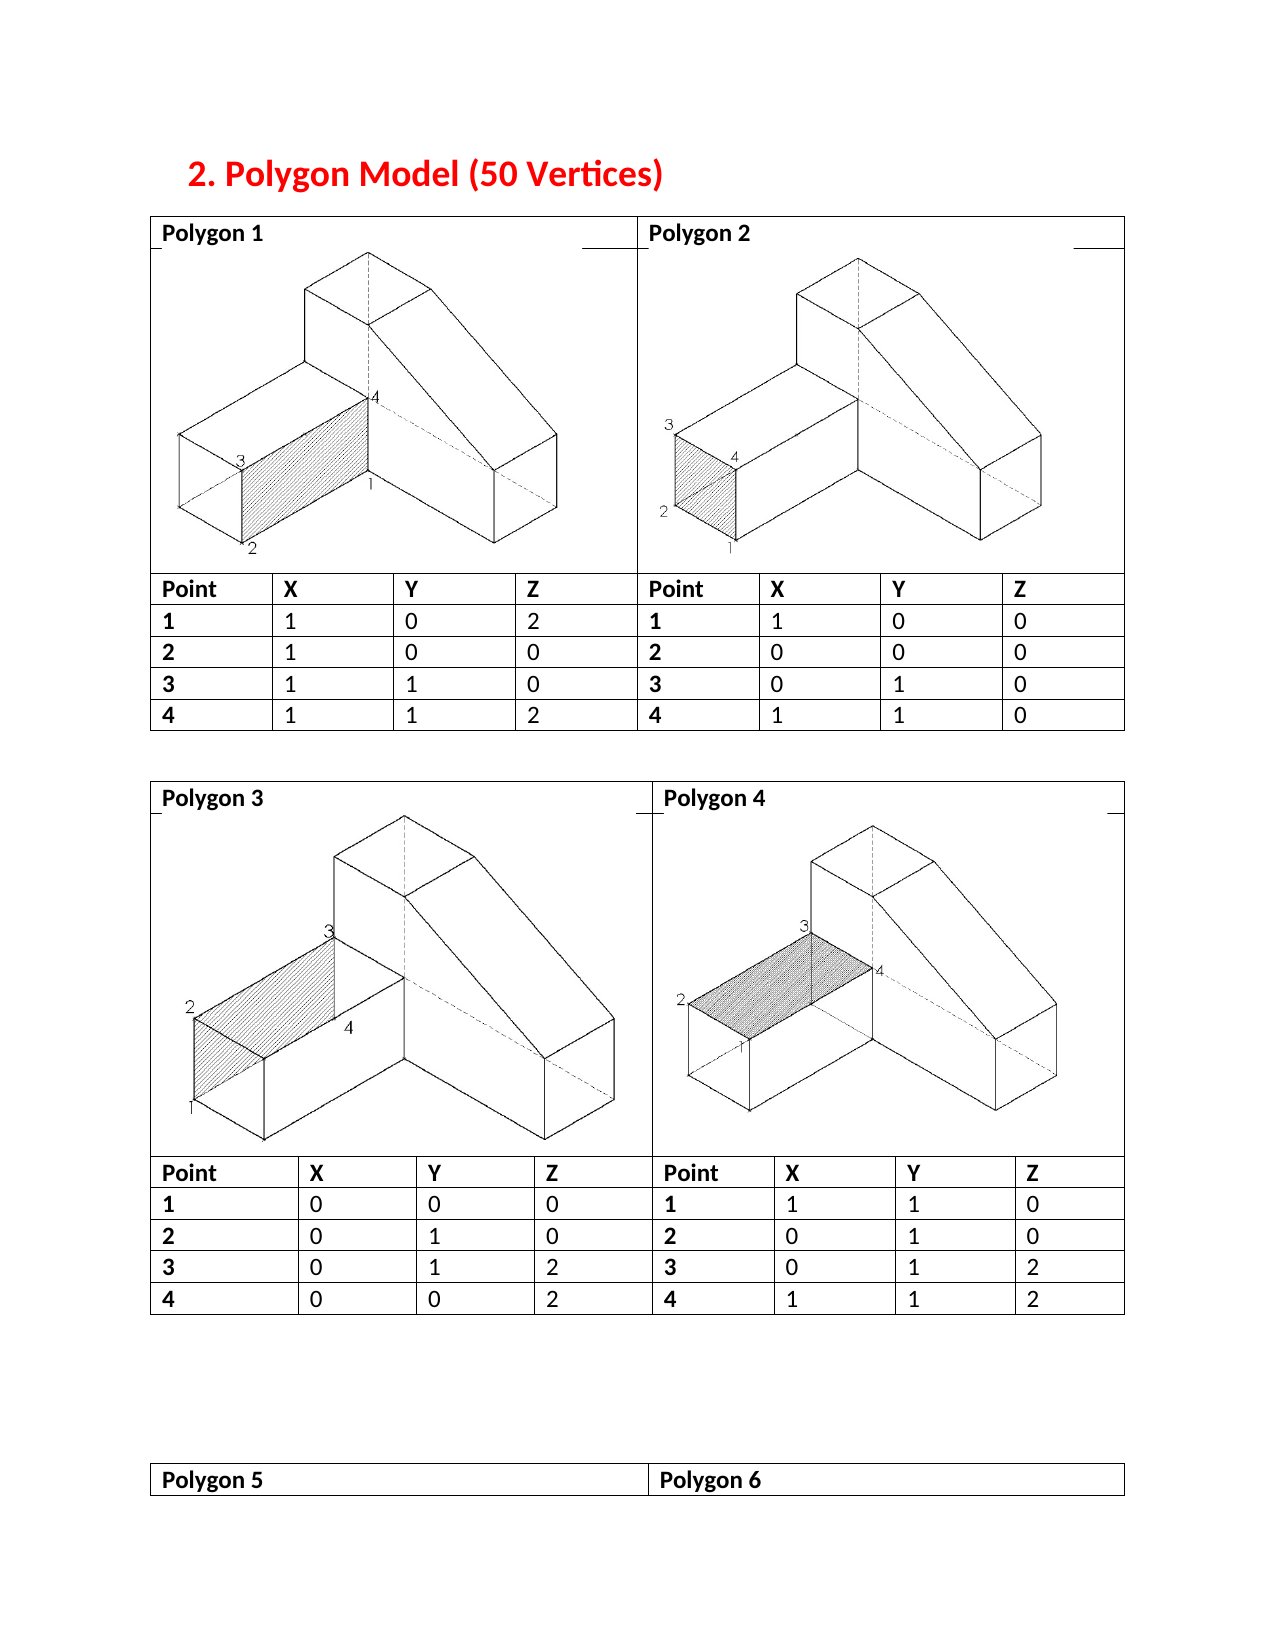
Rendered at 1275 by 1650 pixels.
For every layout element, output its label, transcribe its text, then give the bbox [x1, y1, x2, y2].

table_cell 0 [516, 668, 637, 699]
table_cell X [299, 1157, 416, 1187]
table_cell 0 [535, 1188, 652, 1219]
table_header Polygon 4 [653, 782, 1124, 812]
table_cell 2 [151, 1220, 298, 1250]
table_cell 2 [535, 1283, 652, 1313]
table_header Polygon 5 [151, 1464, 648, 1495]
table_cell 1 [394, 700, 515, 730]
table_cell 0 [775, 1220, 895, 1250]
table_cell [1108, 814, 1124, 1156]
table_cell 1 [760, 700, 880, 730]
table_cell 0 [417, 1188, 534, 1219]
table_cell 0 [1016, 1220, 1124, 1250]
table_cell 1 [273, 637, 393, 667]
table_cell 3 [151, 668, 272, 699]
table_cell Z [535, 1157, 652, 1187]
table_cell Y [394, 574, 515, 604]
table_cell Z [1016, 1157, 1124, 1187]
table_cell 2 [516, 605, 637, 636]
table_cell Point [151, 574, 272, 604]
picture [663, 813, 1108, 1156]
table_cell 0 [516, 637, 637, 667]
table_cell 4 [151, 700, 272, 730]
table_cell 1 [881, 668, 1002, 699]
table_cell 0 [1003, 668, 1124, 699]
table_cell 1 [151, 1188, 298, 1219]
table_cell X [760, 574, 880, 604]
table_header Polygon 1 [151, 217, 637, 248]
table_cell [583, 249, 637, 572]
table_cell 1 [896, 1188, 1015, 1219]
table_cell 3 [638, 668, 759, 699]
table_cell 2 [1016, 1283, 1124, 1313]
table_cell 1 [394, 668, 515, 699]
table_cell 1 [896, 1220, 1015, 1250]
table_cell 0 [760, 637, 880, 667]
table_cell 4 [151, 1283, 298, 1313]
table_cell Point [638, 574, 759, 604]
table_cell 1 [638, 605, 759, 636]
table_header Polygon 3 [151, 782, 652, 812]
table_cell 1 [273, 668, 393, 699]
table_cell 2 [1016, 1251, 1124, 1282]
table_cell 0 [299, 1251, 416, 1282]
table_cell 1 [653, 1188, 774, 1219]
table_header Polygon 6 [649, 1464, 1124, 1495]
table_cell [638, 249, 1124, 572]
list Polygon Model (50 Vertices) [187, 150, 1125, 196]
table_cell 1 [881, 700, 1002, 730]
table_cell 3 [653, 1251, 774, 1282]
table_cell Z [516, 574, 637, 604]
picture [648, 248, 1074, 569]
table_cell 0 [417, 1283, 534, 1313]
table_cell [636, 814, 652, 1156]
table_cell 3 [151, 1251, 298, 1282]
table_cell 2 [151, 637, 272, 667]
table_cell 0 [1003, 637, 1124, 667]
table_cell 1 [151, 605, 272, 636]
table_cell [151, 249, 161, 572]
picture [161, 813, 636, 1156]
table_cell 2 [638, 637, 759, 667]
table_cell 1 [775, 1283, 895, 1313]
table_cell 2 [516, 700, 637, 730]
table_cell 0 [1003, 700, 1124, 730]
table_cell 4 [653, 1283, 774, 1313]
table_cell X [775, 1157, 895, 1187]
table_cell 4 [638, 700, 759, 730]
table_cell Y [881, 574, 1002, 604]
table_cell 1 [417, 1251, 534, 1282]
table_cell 0 [299, 1283, 416, 1313]
table_cell Y [896, 1157, 1015, 1187]
table_cell X [273, 574, 393, 604]
table_cell 0 [881, 605, 1002, 636]
table_cell 1 [417, 1220, 534, 1250]
table_cell [151, 814, 161, 1156]
table_cell 0 [535, 1220, 652, 1250]
table_cell 0 [1016, 1188, 1124, 1219]
table_cell 1 [273, 605, 393, 636]
table_cell 0 [881, 637, 1002, 667]
table_header Polygon 2 [638, 217, 1124, 248]
table_cell 0 [299, 1188, 416, 1219]
table_cell 1 [896, 1251, 1015, 1282]
picture [161, 248, 583, 573]
table_cell 0 [394, 637, 515, 667]
table_cell 0 [299, 1220, 416, 1250]
table_cell Z [1003, 574, 1124, 604]
table_cell 0 [1003, 605, 1124, 636]
table_cell Y [417, 1157, 534, 1187]
table_cell 1 [775, 1188, 895, 1219]
table_cell Point [151, 1157, 298, 1187]
table_cell 1 [273, 700, 393, 730]
table_cell 1 [760, 605, 880, 636]
table_cell 0 [394, 605, 515, 636]
table_cell [653, 814, 663, 1156]
table_cell 1 [896, 1283, 1015, 1313]
table_cell 0 [760, 668, 880, 699]
table_cell 2 [653, 1220, 774, 1250]
table_cell 0 [775, 1251, 895, 1282]
table_cell 2 [535, 1251, 652, 1282]
table_cell Point [653, 1157, 774, 1187]
